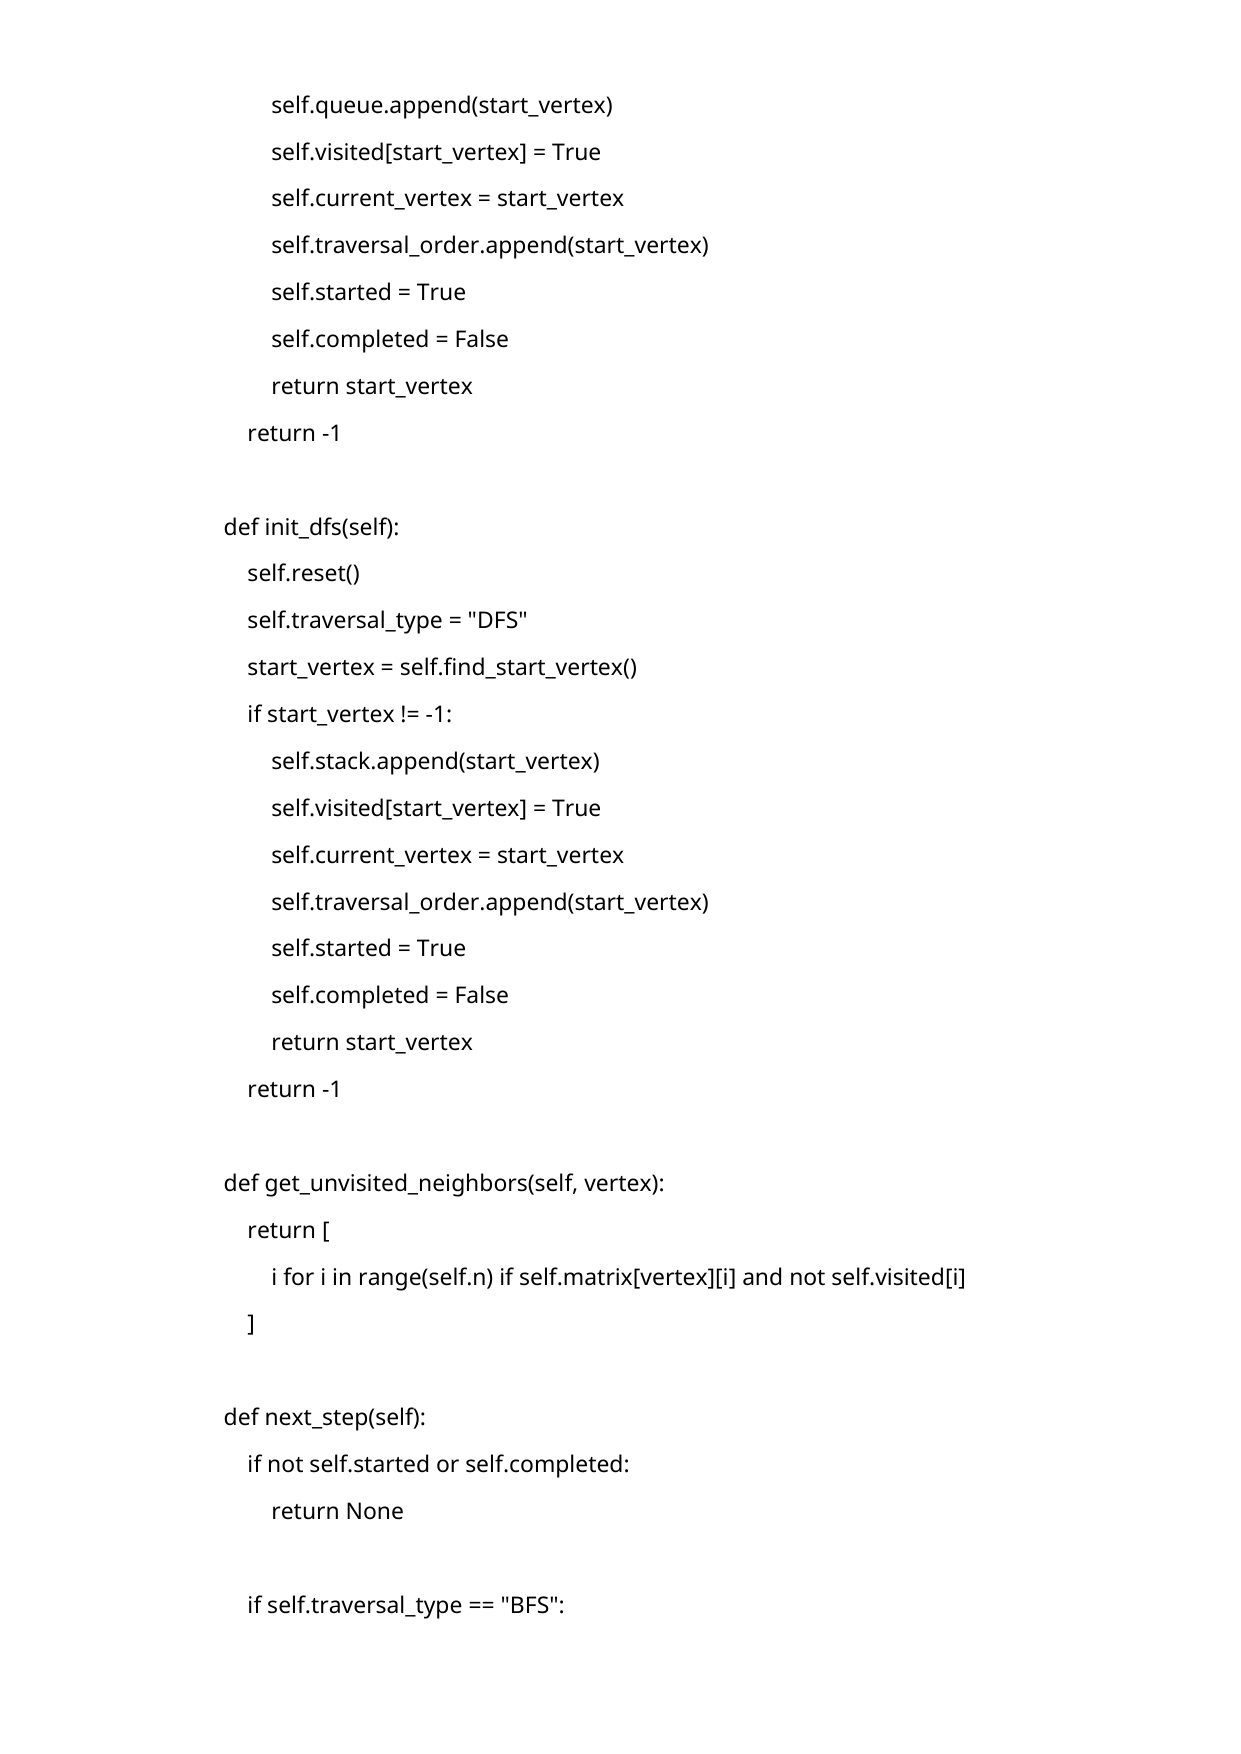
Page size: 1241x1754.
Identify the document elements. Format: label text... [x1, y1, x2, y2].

list return start_vertex [200, 1026, 1181, 1057]
list start_vertex = self.find_start_vertex() [200, 651, 1181, 682]
list self.traversal_type = "DFS" [200, 604, 1181, 636]
list self.reset() [200, 557, 1181, 589]
list self.visited[start_vertex] = True [200, 136, 1181, 167]
list return -1 [200, 417, 1181, 448]
list self.traversal_order.append(start_vertex) [200, 886, 1181, 917]
list self.visited[start_vertex] = True [200, 792, 1181, 823]
list self.completed = False [200, 979, 1181, 1011]
list self.current_vertex = start_vertex [200, 182, 1181, 214]
list self.queue.append(start_vertex) [200, 89, 1181, 120]
list self.completed = False [200, 323, 1181, 354]
list self.stack.append(start_vertex) [200, 745, 1181, 776]
list return [ [200, 1214, 1181, 1245]
list i for i in range(self.n) if self.matrix[vertex][i] and not self.visited[i] [200, 1261, 1181, 1292]
list self.current_vertex = start_vertex [200, 839, 1181, 870]
list if not self.started or self.completed: [200, 1448, 1181, 1479]
list if self.traversal_type == "BFS": [200, 1589, 1181, 1620]
list ] [200, 1307, 1181, 1339]
list return None [200, 1495, 1181, 1526]
list self.started = True [200, 276, 1181, 307]
list self.started = True [200, 932, 1181, 964]
list def init_dfs(self): [200, 511, 1181, 542]
list def next_step(self): [200, 1401, 1181, 1432]
list return -1 [200, 1073, 1181, 1104]
list return start_vertex [200, 370, 1181, 401]
list if start_vertex != -1: [200, 698, 1181, 729]
list self.traversal_order.append(start_vertex) [200, 229, 1181, 261]
list def get_unvisited_neighbors(self, vertex): [200, 1167, 1181, 1198]
